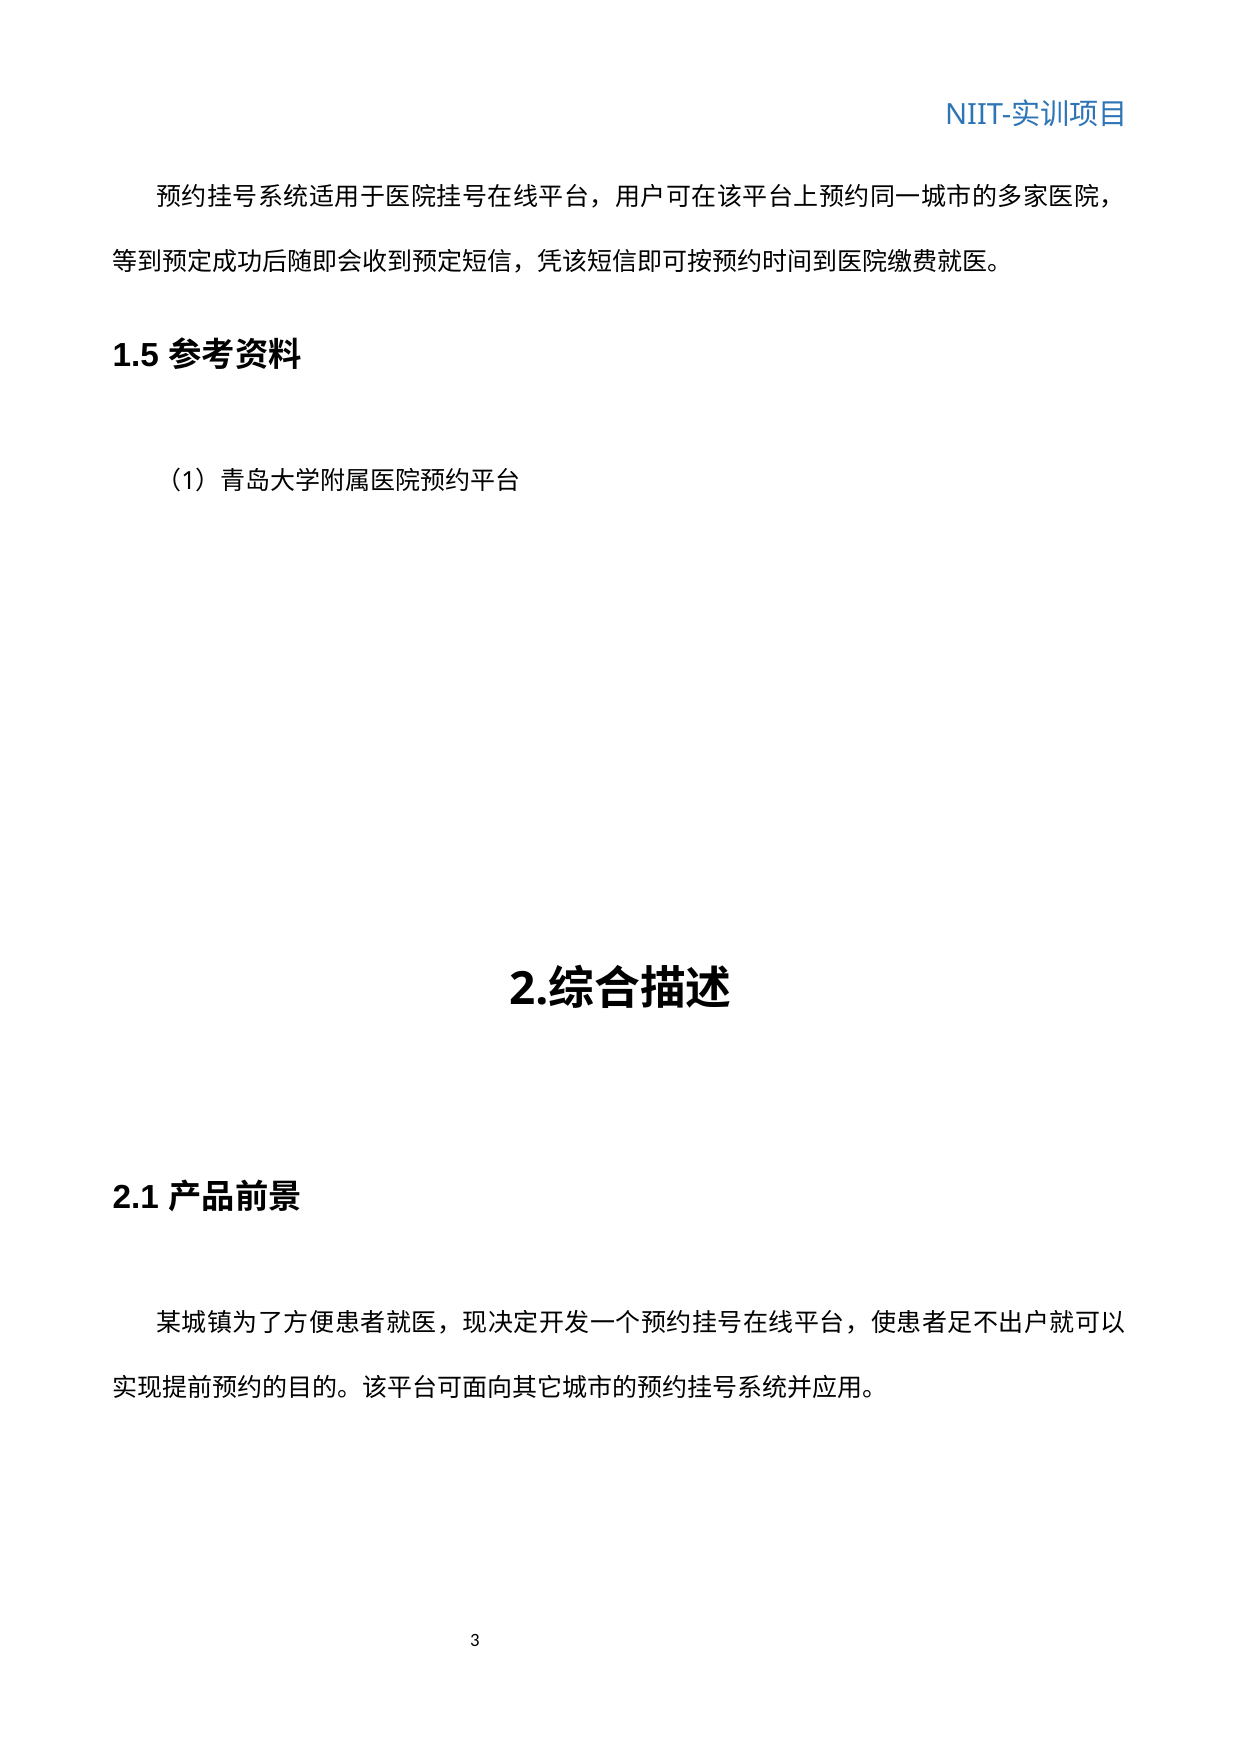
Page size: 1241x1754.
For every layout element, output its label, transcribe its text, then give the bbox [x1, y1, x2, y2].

subtitle 综合描述 [112, 936, 1128, 1034]
subtitle 2.1 产品前景 [112, 1161, 1128, 1226]
text 某城镇为了方便患者就医，现决定开发一个预约挂号在线平台，使患者足不出户就可以实现提前预约的目的。该平台可面向其它城市的预约挂号系统并应用。 [112, 1288, 1128, 1418]
text 预约挂号系统适用于医院挂号在线平台，用户可在该平台上预约同一城市的多家医院，等到预定成功后随即会收到预定短信，凭该短信即可按预约时间到医院缴费就医。 [112, 162, 1128, 292]
list 青岛大学附属医院预约平台 [112, 446, 1128, 511]
subtitle 1.5 参考资料 [112, 319, 1128, 384]
